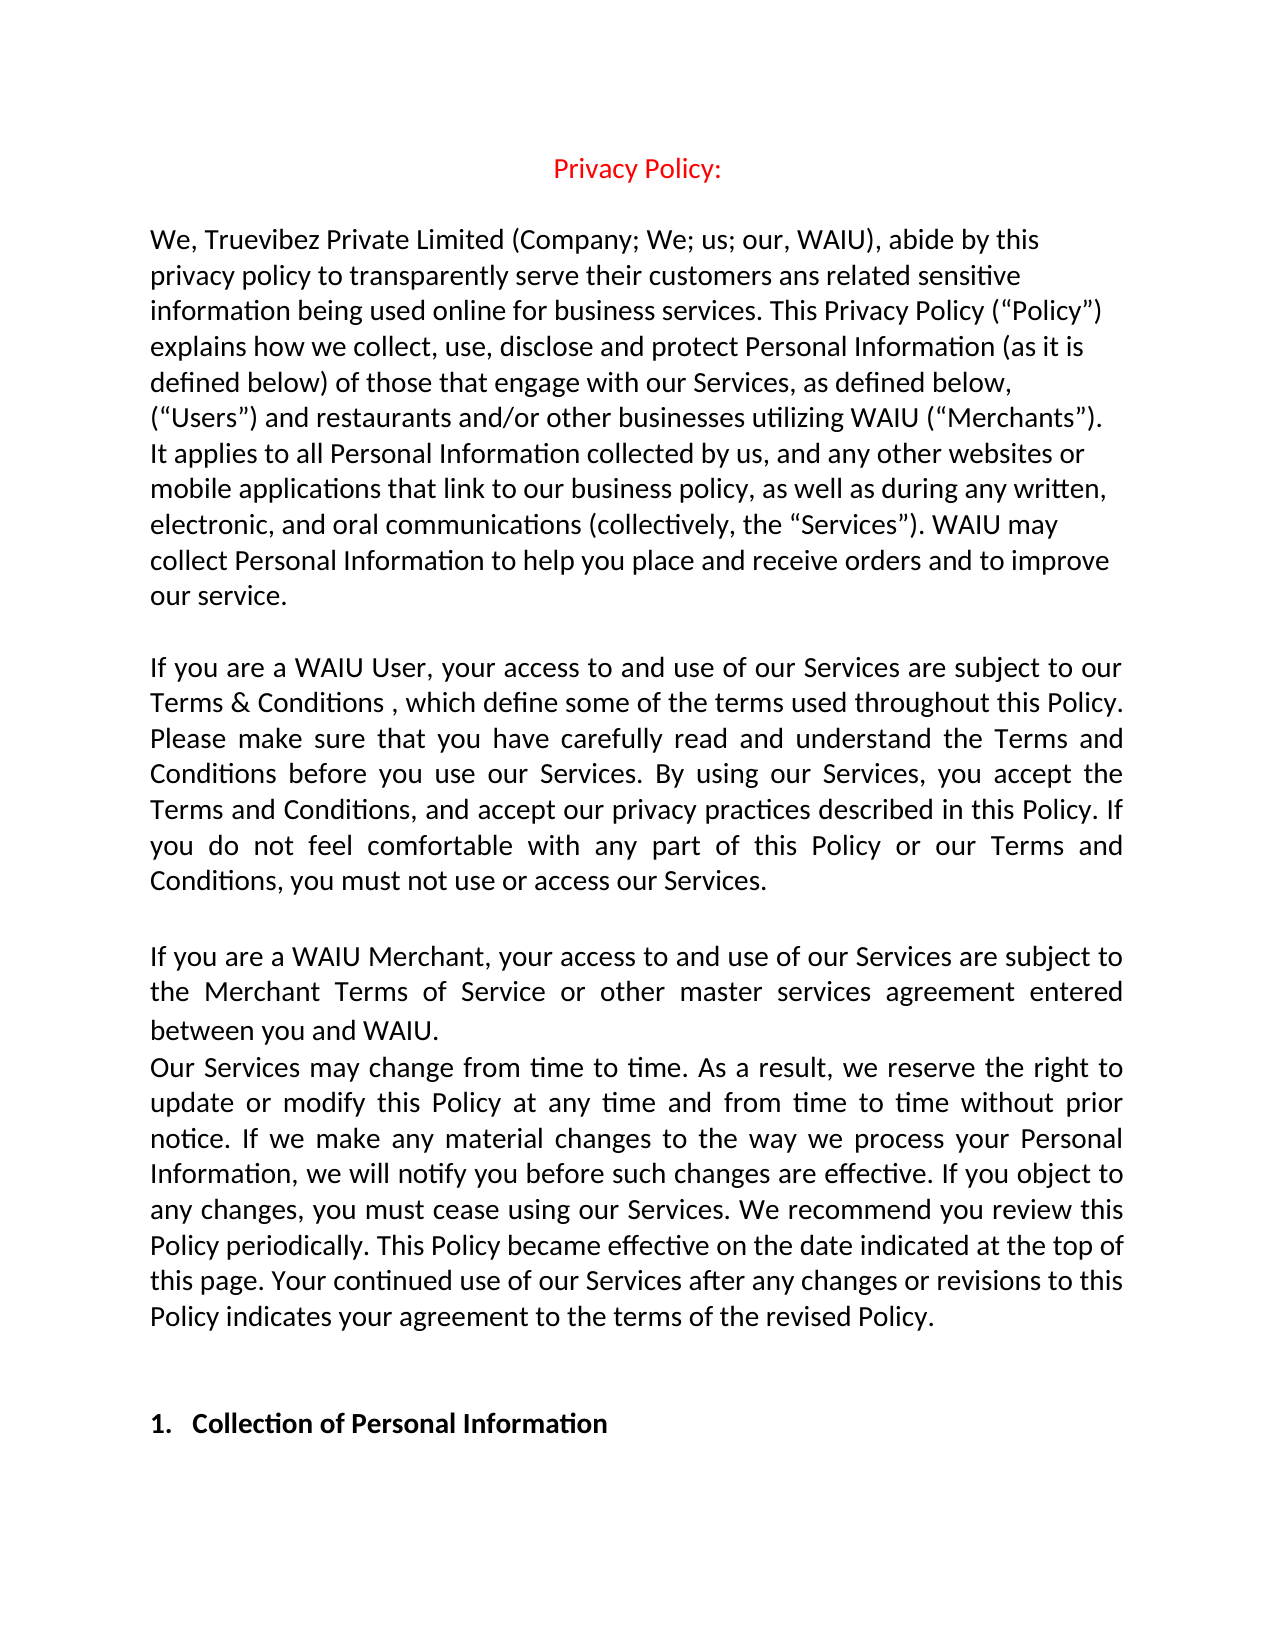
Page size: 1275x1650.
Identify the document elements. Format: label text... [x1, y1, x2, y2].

text Our Services may change from time to time. As a result, we reserve the right to update or modify this Policy at any time and from time to time without prior notice. If we make any material changes to the way we process your Personal Information, we will notify you before such changes are effective. If you object to any changes, you must cease using our Services. We recommend you review this Policy periodically. This Policy became effective on the date indicated at the top of this page. Your continued use of our Services after any changes or revisions to this Policy indicates your agreement to the terms of the revised Policy. [150, 1049, 1125, 1334]
text Privacy Policy: [150, 150, 1125, 186]
text If you are a WAIU User, your access to and use of our Services are subject to our Terms & Conditions , which define some of the terms used throughout this Policy. Please make sure that you have carefully read and understand the Terms and Conditions before you use our Services. By using our Services, you accept the Terms and Conditions, and accept our privacy practices described in this Policy. If you do not feel comfortable with any part of this Policy or our Terms and Conditions, you must not use or access our Services. [150, 649, 1125, 898]
text If you are a WAIU Merchant, your access to and use of our Services are subject to the Merchant Terms of Service or other master services agreement entered between you and WAIU. [150, 938, 1125, 1049]
text 1. Collection of Personal Information [150, 1405, 1125, 1441]
text We, Truevibez Private Limited (Company; We; us; our, WAIU), abide by this privacy policy to transparently serve their customers ans related sensitive information being used online for business services. This Privacy Policy (“Policy”) explains how we collect, use, disclose and protect Personal Information (as it is defined below) of those that engage with our Services, as defined below, (“Users”) and restaurants and/or other businesses utilizing WAIU (“Merchants”). It applies to all Personal Information collected by us, and any other websites or mobile applications that link to our business policy, as well as during any written, electronic, and oral communications (collectively, the “Services”). WAIU may collect Personal Information to help you place and receive orders and to improve our service. [150, 221, 1125, 613]
